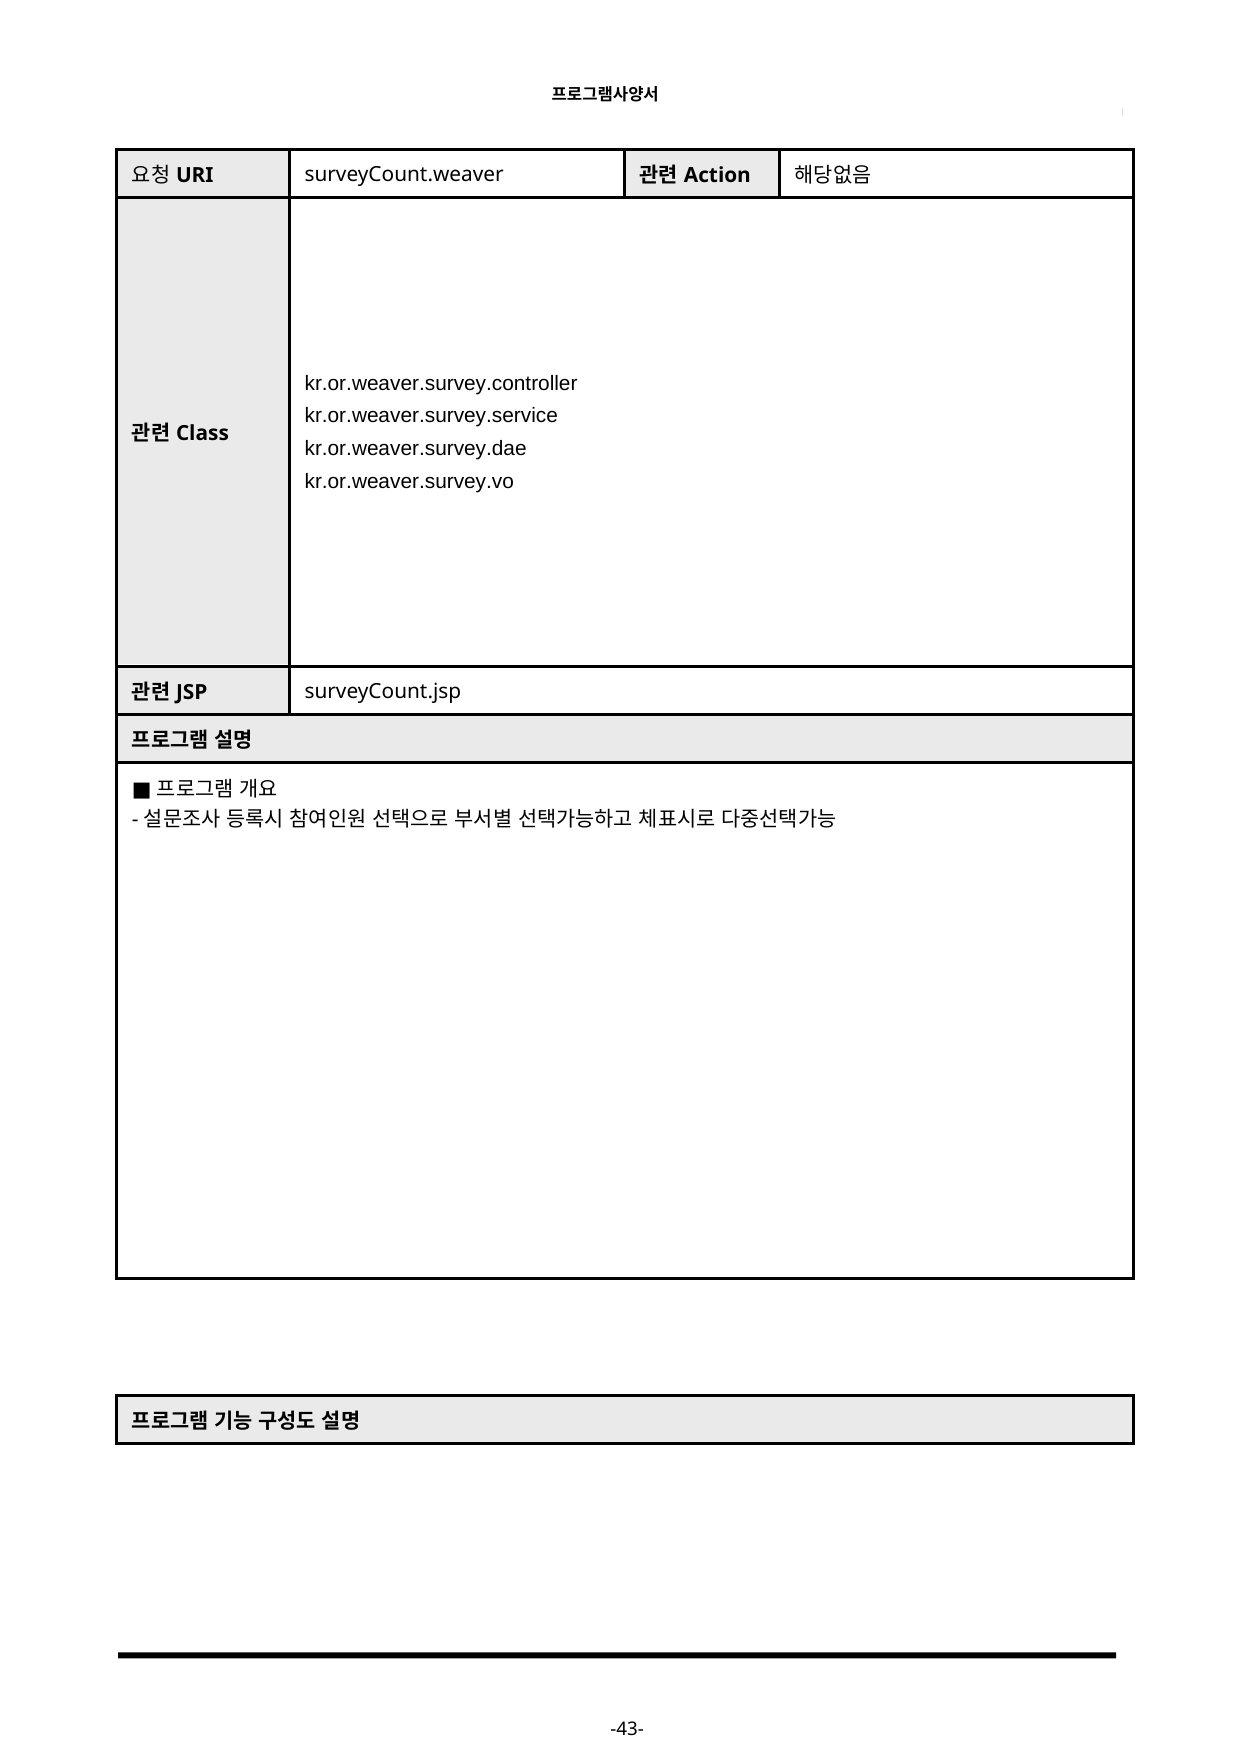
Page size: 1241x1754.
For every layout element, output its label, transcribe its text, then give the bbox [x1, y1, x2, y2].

table_cell 프로그램 설명 [118, 716, 1132, 761]
table_cell ■ 프로그램 개요 - 설문조사 등록시 참여인원 선택으로 부서별 선택가능하고 체표시로 다중선택가능 [118, 764, 1132, 1277]
table_cell 관련 JSP [118, 668, 288, 713]
table_cell [291, 199, 1132, 664]
table_cell 관련 Action [626, 151, 778, 196]
table_cell 해당없음 [781, 151, 1132, 196]
table_cell 요청 URI [118, 151, 288, 196]
table_header 프로그램 기능 구성도 설명 [118, 1397, 1132, 1442]
table_cell surveyCount.jsp [291, 668, 1132, 713]
table_cell surveyCount.weaver [291, 151, 623, 196]
table_cell 관련 Class [118, 199, 288, 664]
